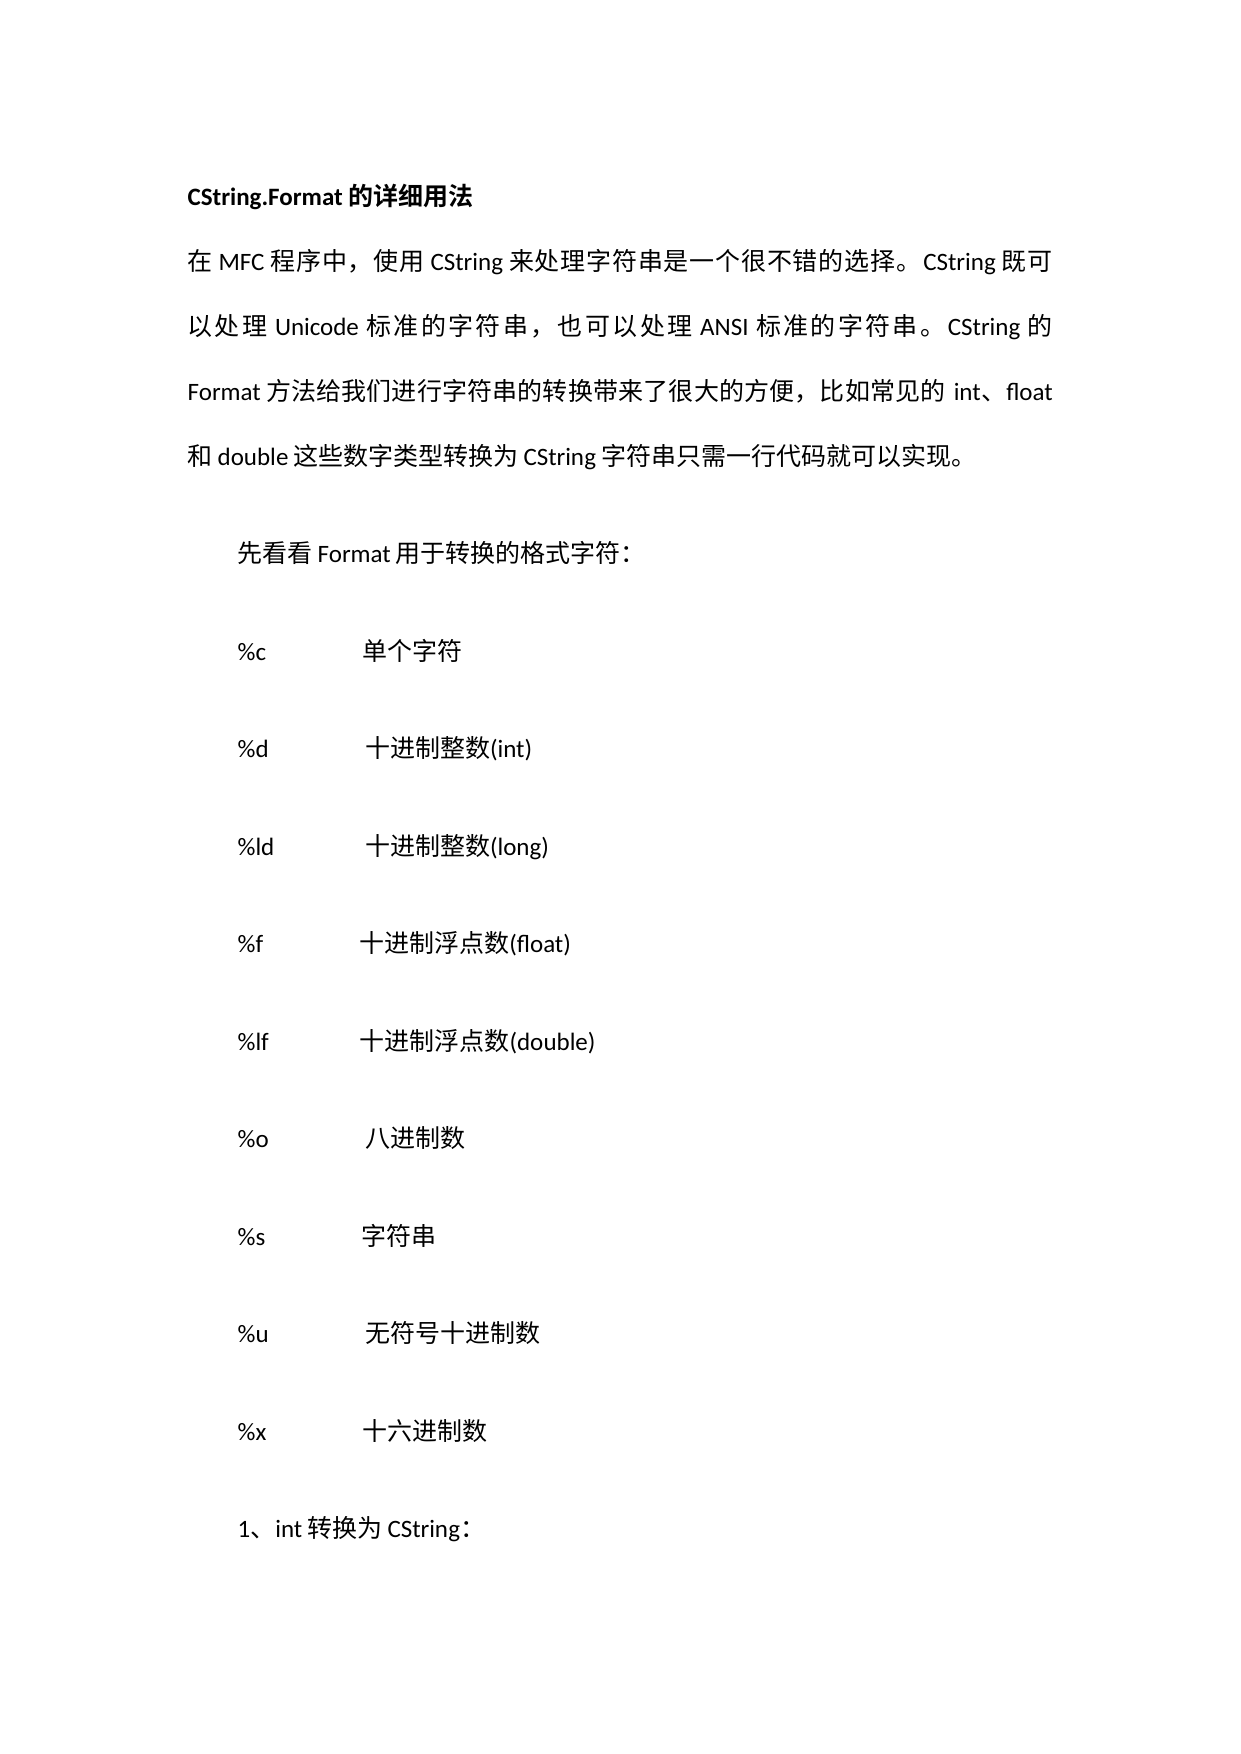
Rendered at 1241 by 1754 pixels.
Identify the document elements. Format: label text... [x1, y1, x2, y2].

text 在MFC程序中，使用CString来处理字符串是一个很不错的选择。CString既可以处理Unicode标准的字符串，也可以处理ANSI标准的字符串。CString的Format方法给我们进行字符串的转换带来了很大的方便，比如常见的int、float和double这些数字类型转换为CString字符串只需一行代码就可以实现。 [187, 227, 1053, 487]
text %x 十六进制数 [187, 1397, 1053, 1462]
text %u 无符号十进制数 [187, 1299, 1053, 1364]
text %d 十进制整数(int) [187, 714, 1053, 779]
text %c 单个字符 [187, 617, 1053, 682]
text 先看看Format用于转换的格式字符： [187, 519, 1053, 584]
text CString.Format的详细用法 [187, 162, 1053, 227]
text %ld 十进制整数(long) [187, 812, 1053, 877]
text %o 八进制数 [187, 1104, 1053, 1169]
text %s 字符串 [187, 1202, 1053, 1267]
text %lf 十进制浮点数(double) [187, 1007, 1053, 1072]
text %f 十进制浮点数(float) [187, 909, 1053, 974]
text 1、int转换为CString： [187, 1494, 1053, 1559]
